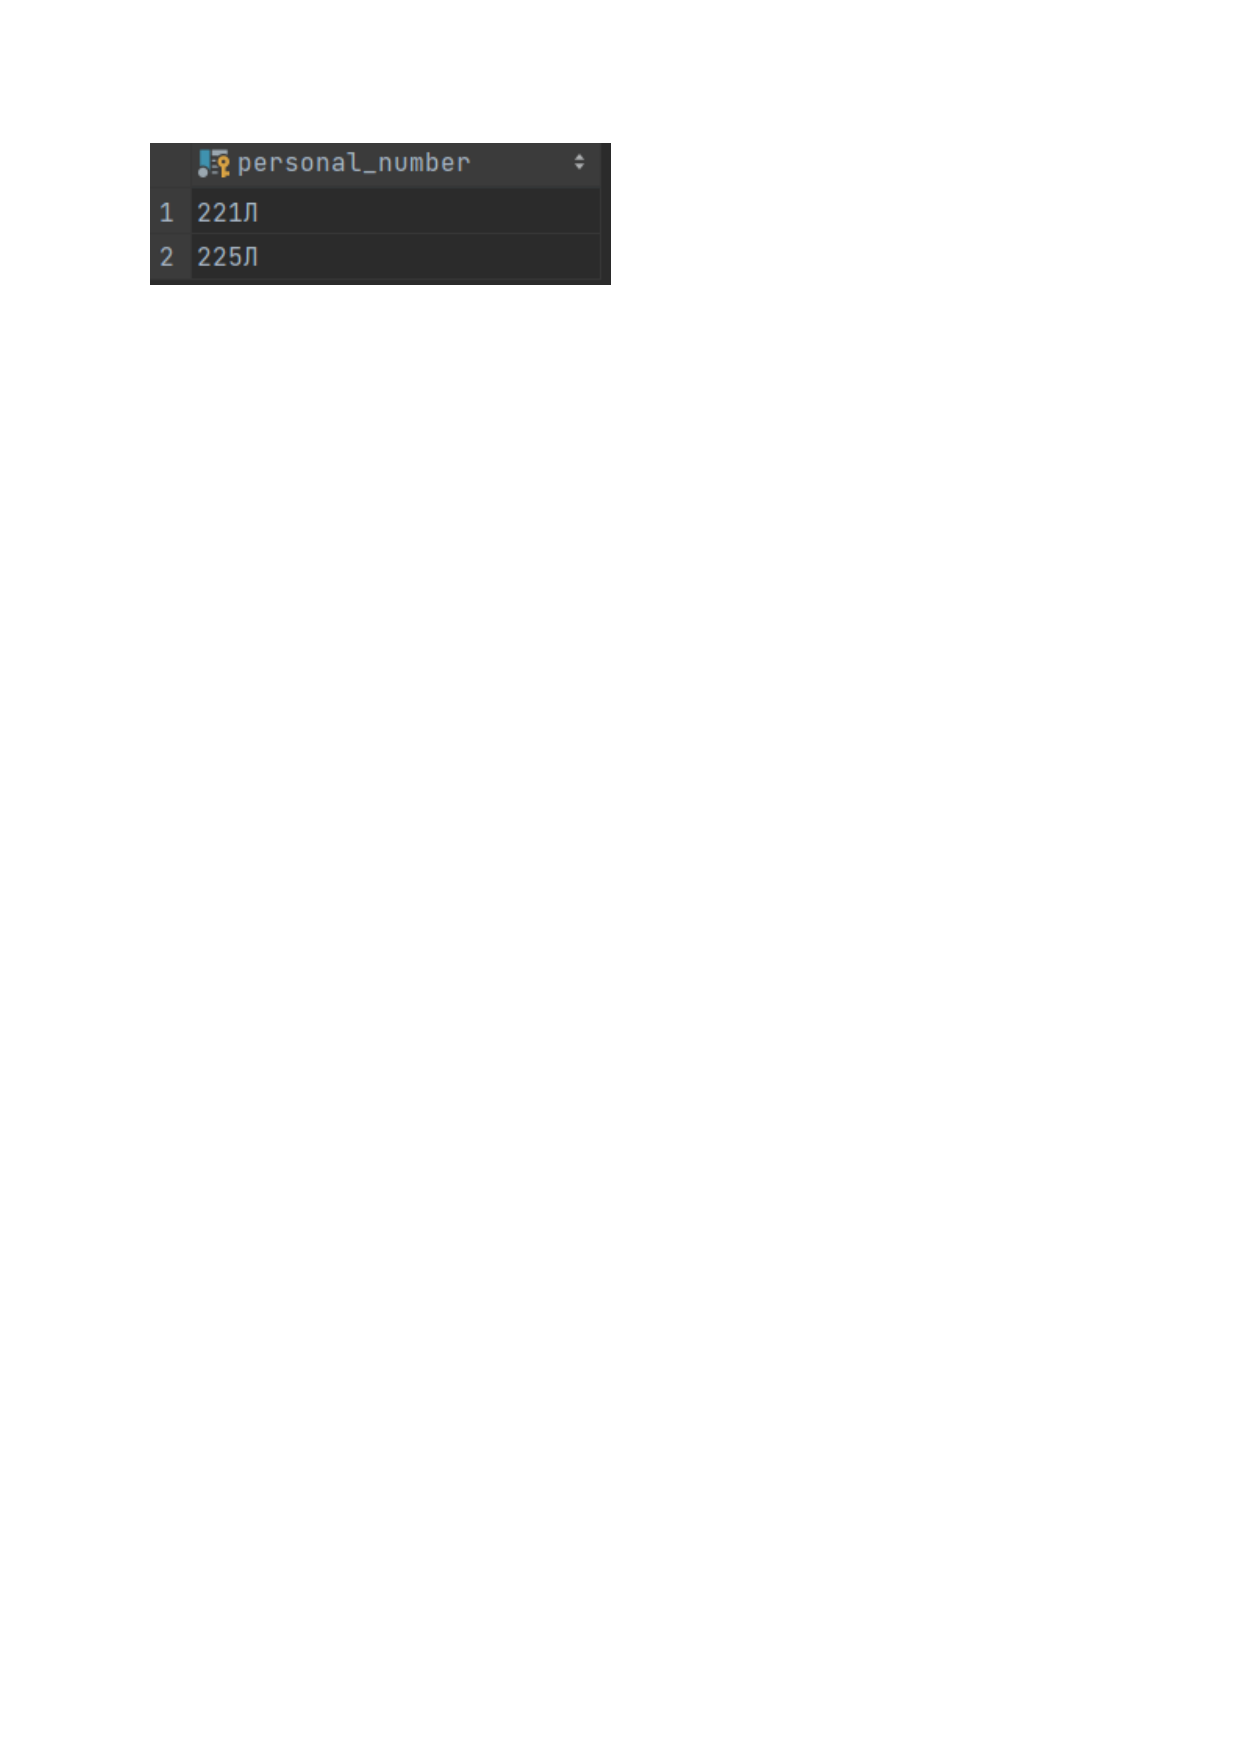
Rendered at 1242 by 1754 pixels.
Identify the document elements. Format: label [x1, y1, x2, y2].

picture [150, 143, 611, 285]
